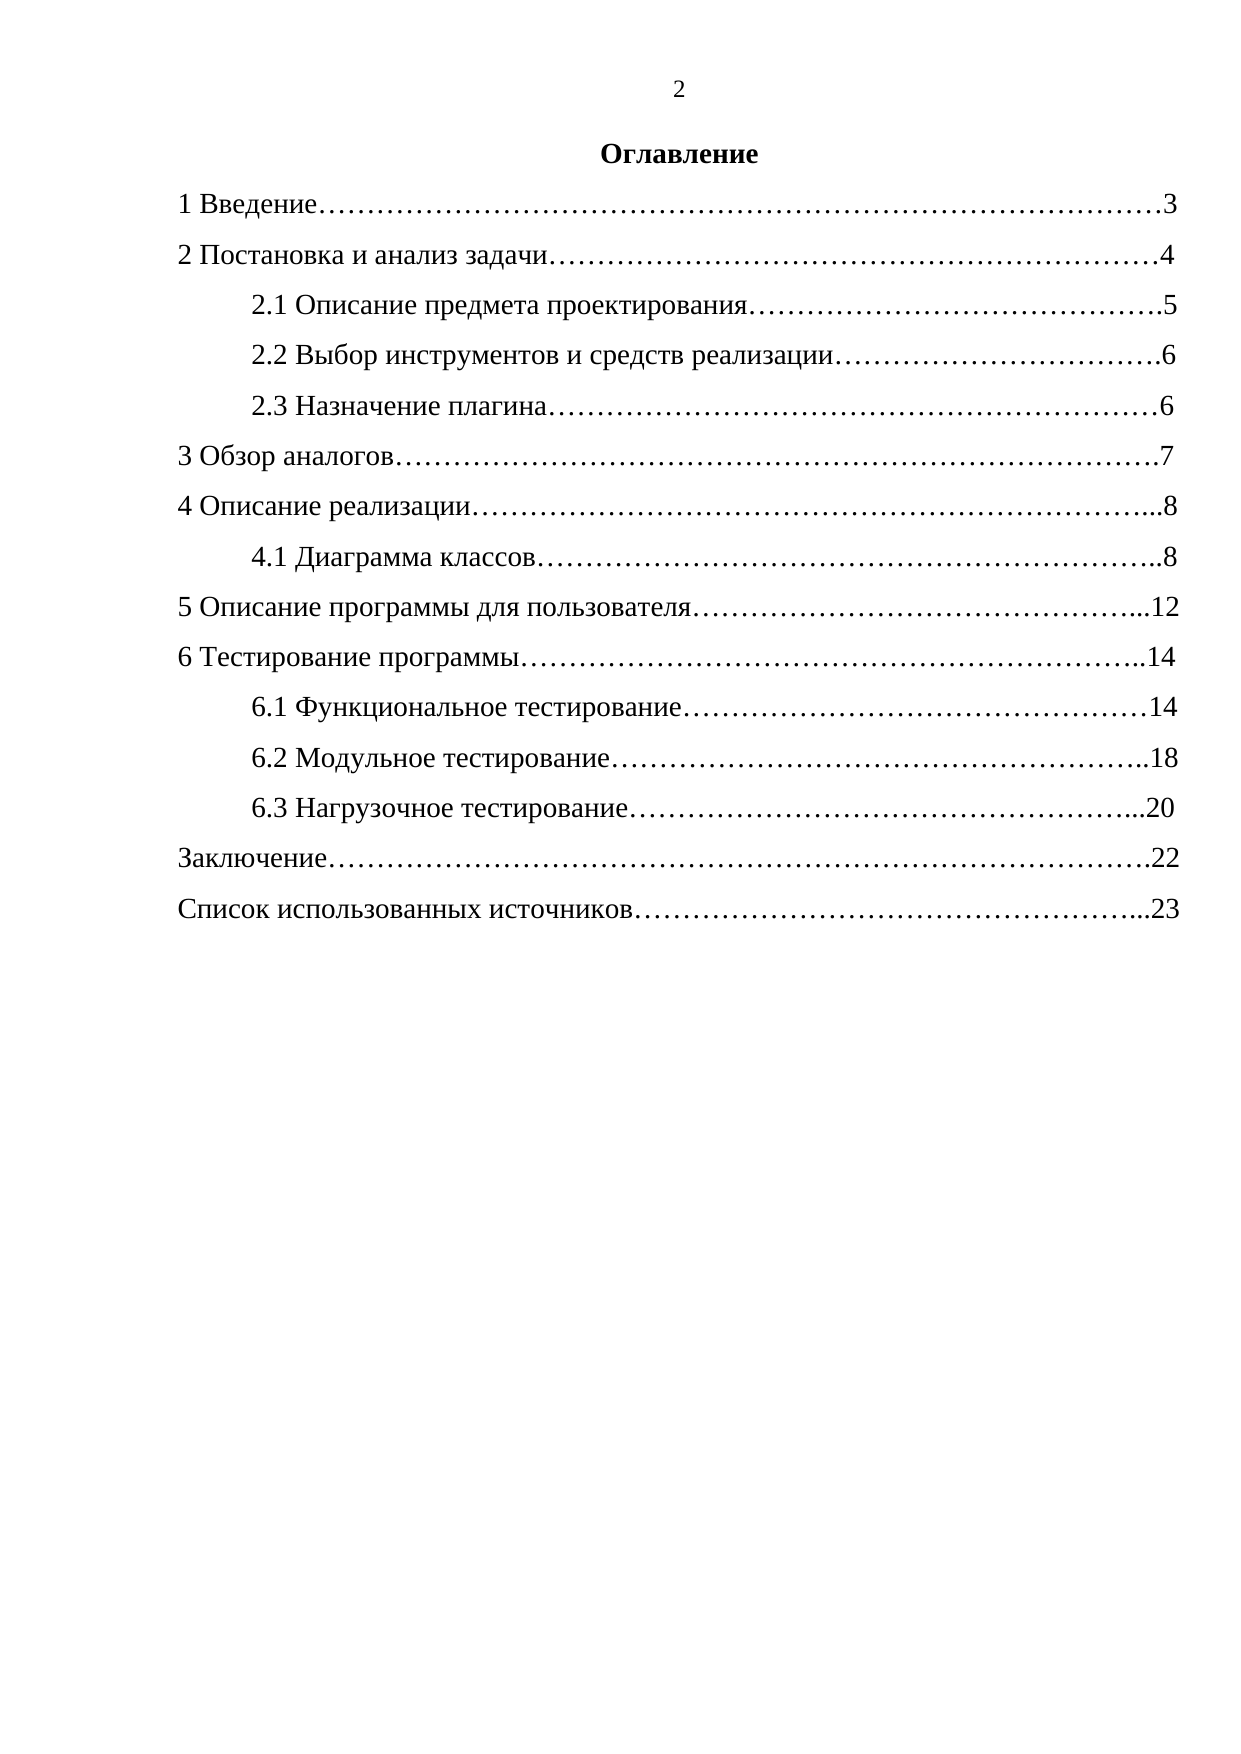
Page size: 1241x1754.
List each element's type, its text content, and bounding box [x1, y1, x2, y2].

text Список использованных источников……………………………………………...23 [177, 891, 1181, 924]
subtitle 4.1 Диаграмма классов………………………………………………………..8 [177, 539, 1181, 572]
text 6 Тестирование программы………………………………………………………..14 [177, 639, 1181, 673]
text Оглавление [177, 136, 1181, 170]
text 6.1 Функциональное тестирование…………………………………………14 [177, 689, 1181, 723]
text 2.3 Назначение плагина………………………………………………………6 [177, 388, 1181, 421]
text 2 Постановка и анализ задачи………………………………………………………4 [177, 237, 1181, 270]
text 1 Введение……………………………………………………………………………3 [177, 186, 1181, 220]
text 5 Описание программы для пользователя………………………………………...12 [177, 589, 1181, 622]
text 2.2 Выбор инструментов и средств реализации…………………………….6 [177, 337, 1181, 371]
text 3 Обзор аналогов…………………………………………………………………….7 [177, 438, 1181, 472]
text 6.2 Модульное тестирование………………………………………………..18 [177, 740, 1181, 773]
text 6.3 Нагрузочное тестирование……………………………………………...20 [177, 790, 1181, 824]
text 2.1 Описание предмета проектирования…………………………………….5 [177, 287, 1181, 321]
text 4 Описание реализации……………………………………………………………...8 [177, 488, 1181, 522]
text Заключение………………………………………………………………………….22 [177, 841, 1181, 874]
